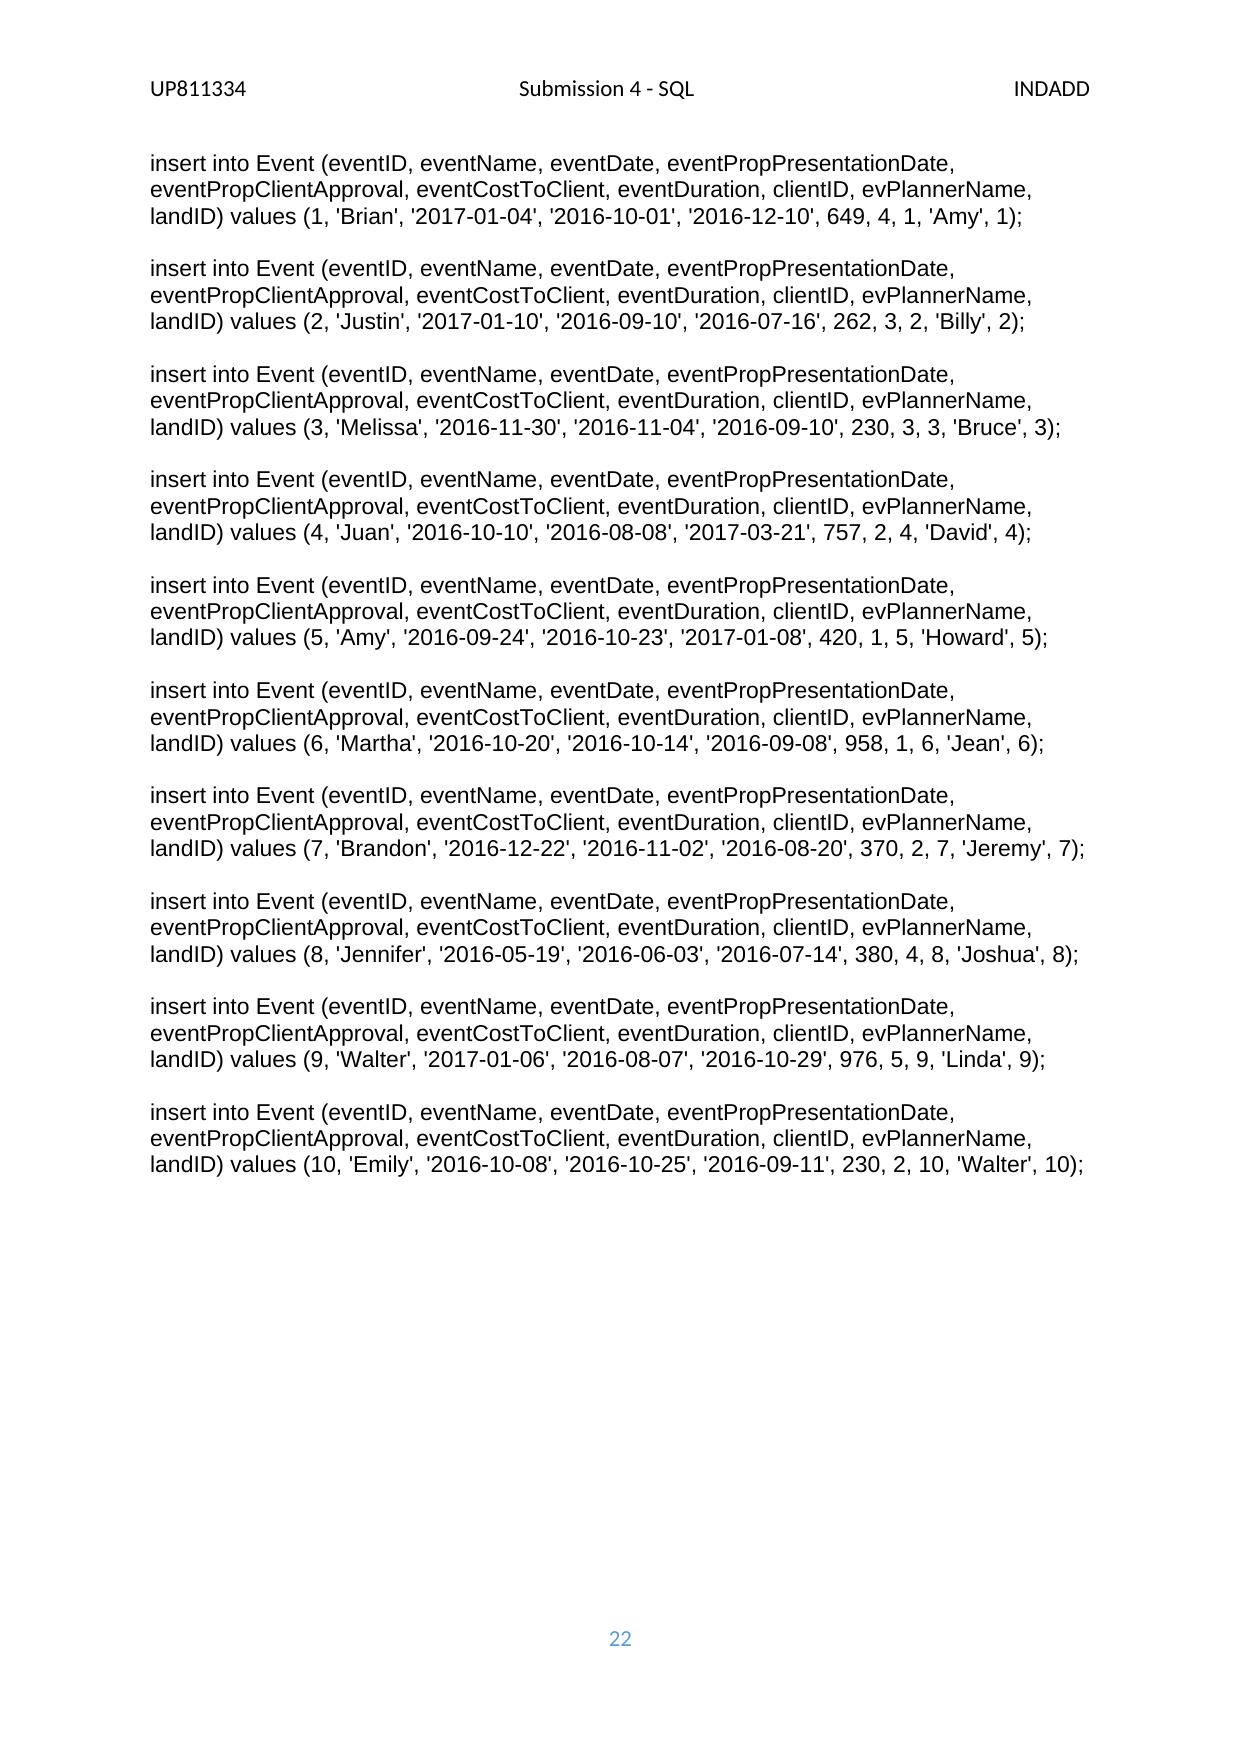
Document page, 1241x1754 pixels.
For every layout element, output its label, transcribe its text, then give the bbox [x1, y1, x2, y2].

text insert into Event (eventID, eventName, eventDate, eventPropPresentationDate, eventPropClientApproval, eventCostToClient, eventDuration, clientID, evPlannerName, landID) values (3, 'Melissa', '2016-11-30', '2016-11-04', '2016-09-10', 230, 3, 3, 'Bruce', 3); [150, 361, 1090, 440]
text insert into Event (eventID, eventName, eventDate, eventPropPresentationDate, eventPropClientApproval, eventCostToClient, eventDuration, clientID, evPlannerName, landID) values (5, 'Amy', '2016-09-24', '2016-10-23', '2017-01-08', 420, 1, 5, 'Howard', 5); [150, 572, 1090, 651]
text insert into Event (eventID, eventName, eventDate, eventPropPresentationDate, eventPropClientApproval, eventCostToClient, eventDuration, clientID, evPlannerName, landID) values (7, 'Brandon', '2016-12-22', '2016-11-02', '2016-08-20', 370, 2, 7, 'Jeremy', 7); [150, 782, 1090, 862]
text insert into Event (eventID, eventName, eventDate, eventPropPresentationDate, eventPropClientApproval, eventCostToClient, eventDuration, clientID, evPlannerName, landID) values (10, 'Emily', '2016-10-08', '2016-10-25', '2016-09-11', 230, 2, 10, 'Walter', 10); [150, 1099, 1090, 1178]
text insert into Event (eventID, eventName, eventDate, eventPropPresentationDate, eventPropClientApproval, eventCostToClient, eventDuration, clientID, evPlannerName, landID) values (8, 'Jennifer', '2016-05-19', '2016-06-03', '2016-07-14', 380, 4, 8, 'Joshua', 8); [150, 888, 1090, 967]
text insert into Event (eventID, eventName, eventDate, eventPropPresentationDate, eventPropClientApproval, eventCostToClient, eventDuration, clientID, evPlannerName, landID) values (2, 'Justin', '2017-01-10', '2016-09-10', '2016-07-16', 262, 3, 2, 'Billy', 2); [150, 255, 1090, 334]
text insert into Event (eventID, eventName, eventDate, eventPropPresentationDate, eventPropClientApproval, eventCostToClient, eventDuration, clientID, evPlannerName, landID) values (4, 'Juan', '2016-10-10', '2016-08-08', '2017-03-21', 757, 2, 4, 'David', 4); [150, 466, 1090, 545]
text insert into Event (eventID, eventName, eventDate, eventPropPresentationDate, eventPropClientApproval, eventCostToClient, eventDuration, clientID, evPlannerName, landID) values (1, 'Brian', '2017-01-04', '2016-10-01', '2016-12-10', 649, 4, 1, 'Amy', 1); [150, 150, 1090, 229]
text insert into Event (eventID, eventName, eventDate, eventPropPresentationDate, eventPropClientApproval, eventCostToClient, eventDuration, clientID, evPlannerName, landID) values (9, 'Walter', '2017-01-06', '2016-08-07', '2016-10-29', 976, 5, 9, 'Linda', 9); [150, 993, 1090, 1072]
text insert into Event (eventID, eventName, eventDate, eventPropPresentationDate, eventPropClientApproval, eventCostToClient, eventDuration, clientID, evPlannerName, landID) values (6, 'Martha', '2016-10-20', '2016-10-14', '2016-09-08', 958, 1, 6, 'Jean', 6); [150, 677, 1090, 756]
